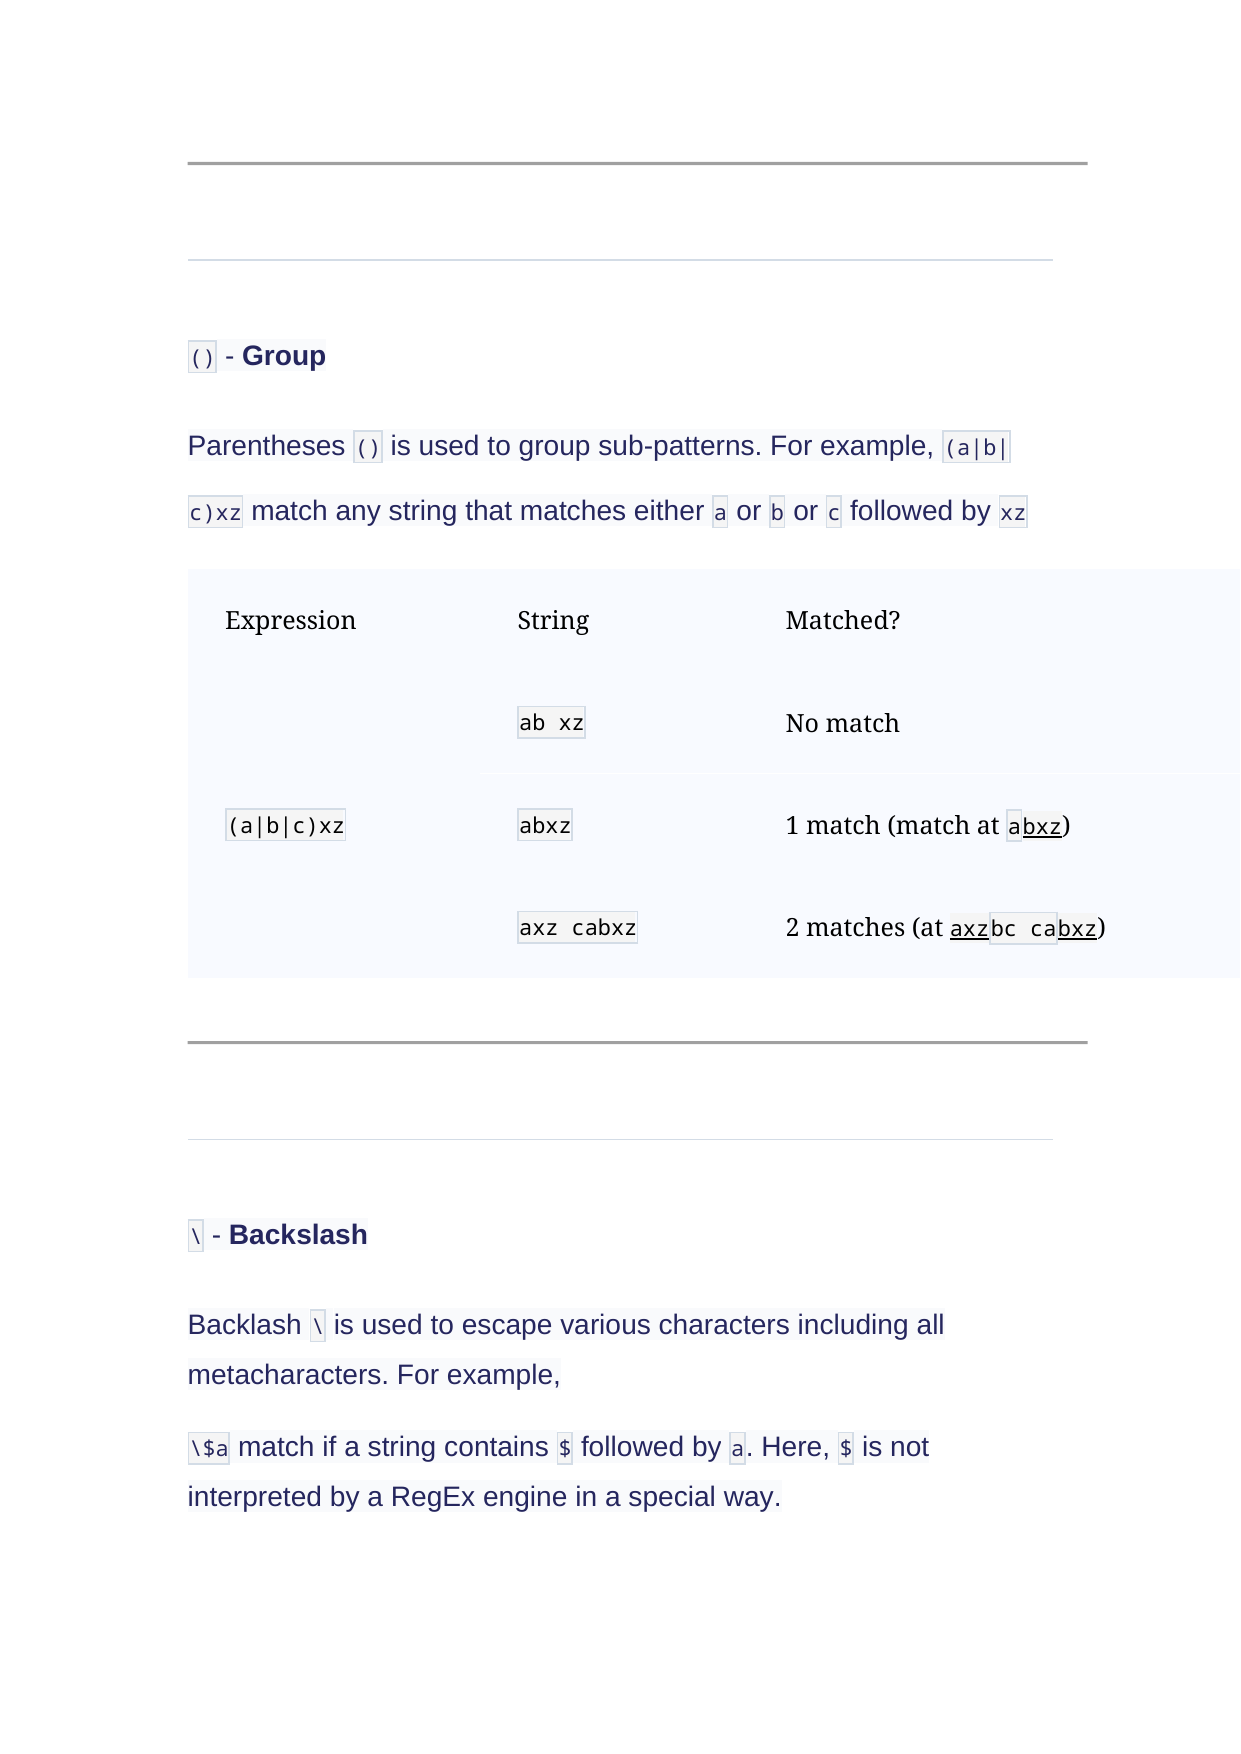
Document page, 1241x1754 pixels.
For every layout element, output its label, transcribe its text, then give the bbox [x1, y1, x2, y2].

table_header Expression [188, 569, 480, 671]
text Backlash \ is used to escape various characters including all metacharacters. For example, [187, 1293, 1053, 1390]
text \ - Backslash [187, 1203, 1053, 1268]
table_cell No match [748, 671, 1240, 773]
table_header Matched? [748, 569, 1240, 671]
text Parentheses () is used to group sub-patterns. For example, (a|b|c)xz match any string that matches either a or b or c followed by xz [187, 413, 1053, 543]
table_cell abxz [480, 774, 748, 876]
table_cell 1 match (match at abxz) [748, 774, 1240, 876]
table_cell ab xz [480, 671, 748, 773]
table_cell axz cabxz [480, 876, 748, 978]
table_cell 2 matches (at axzbc cabxz) [748, 876, 1240, 978]
table_header String [480, 569, 748, 671]
table_cell (a|b|c)xz [188, 671, 480, 978]
text () - Group [187, 323, 1053, 388]
text \$a match if a string contains $ followed by a. Here, $ is not interpreted by a RegEx engine in a special way. [187, 1415, 1053, 1513]
